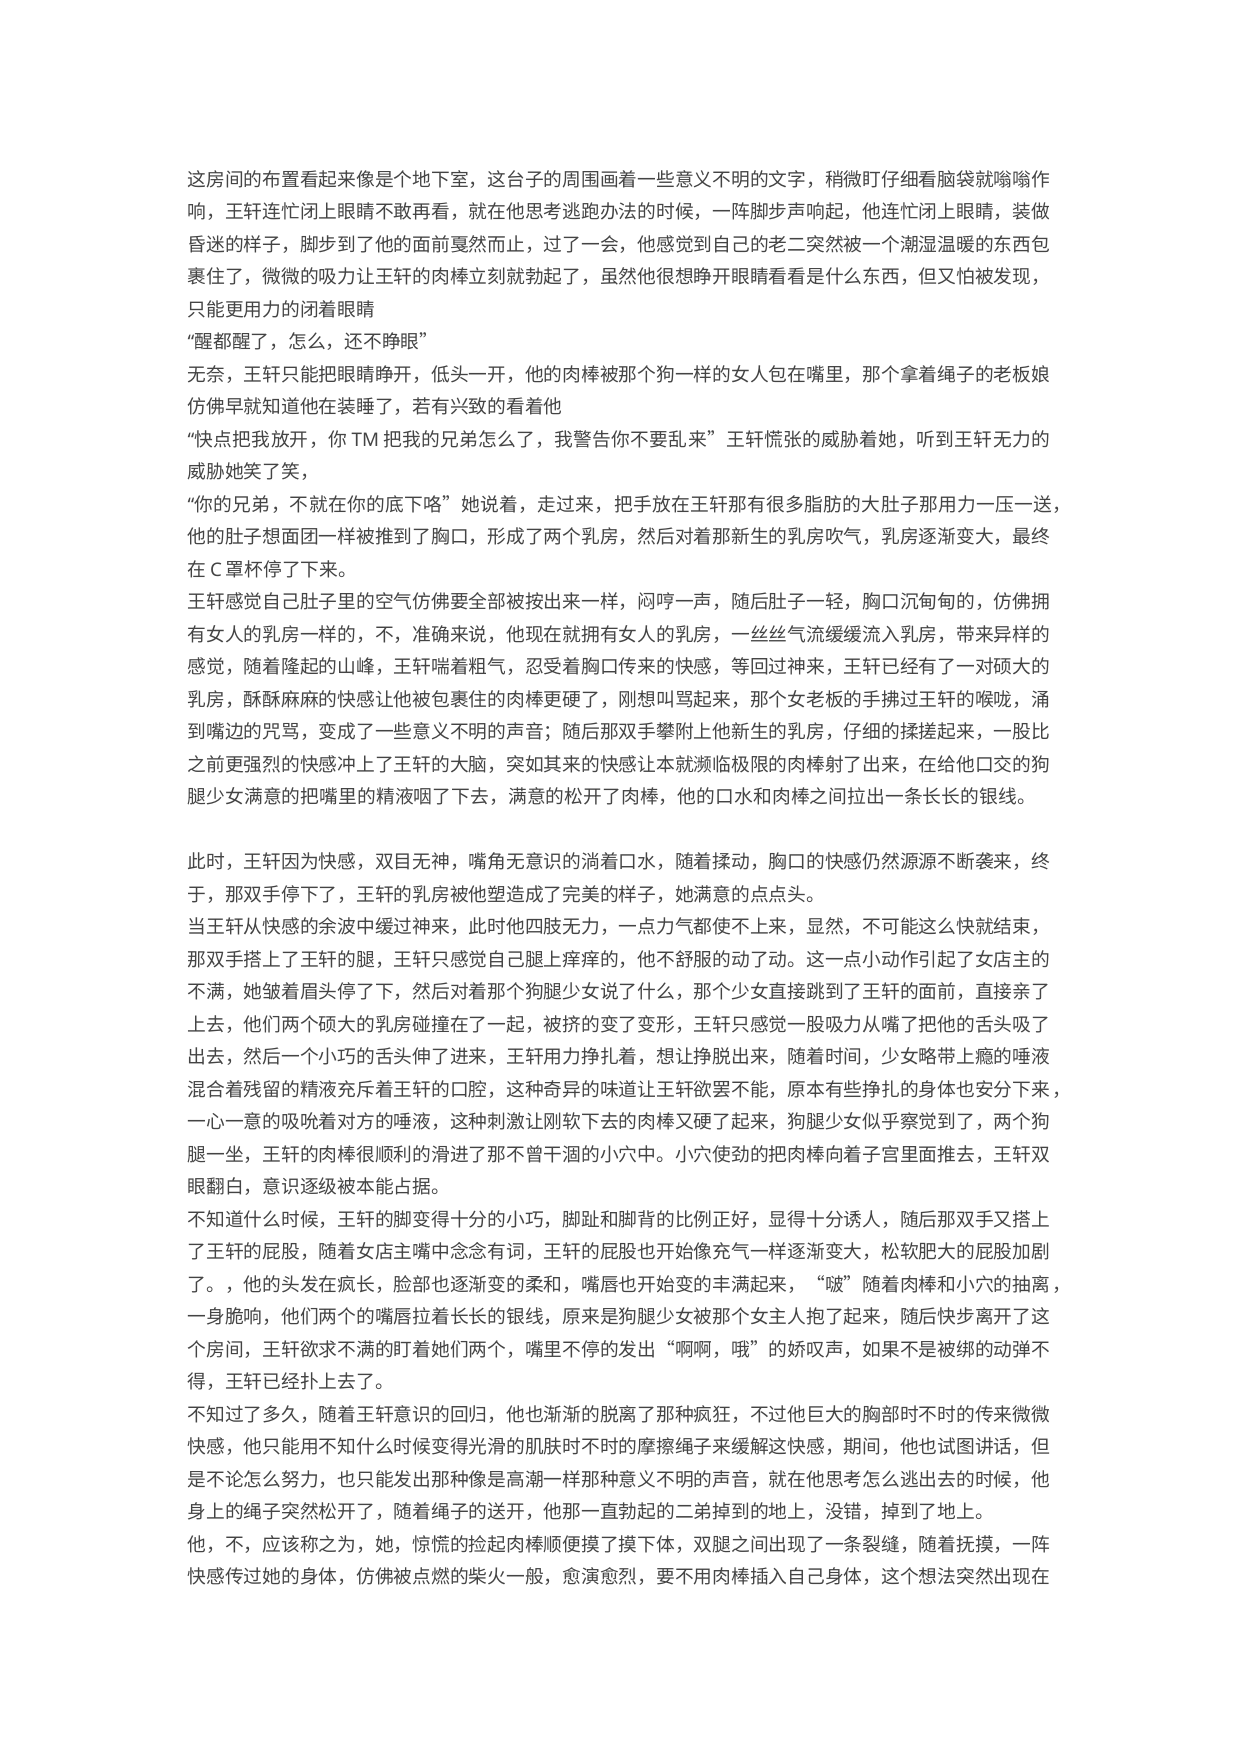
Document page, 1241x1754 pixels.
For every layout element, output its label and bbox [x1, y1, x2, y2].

text [187, 162, 1053, 1592]
